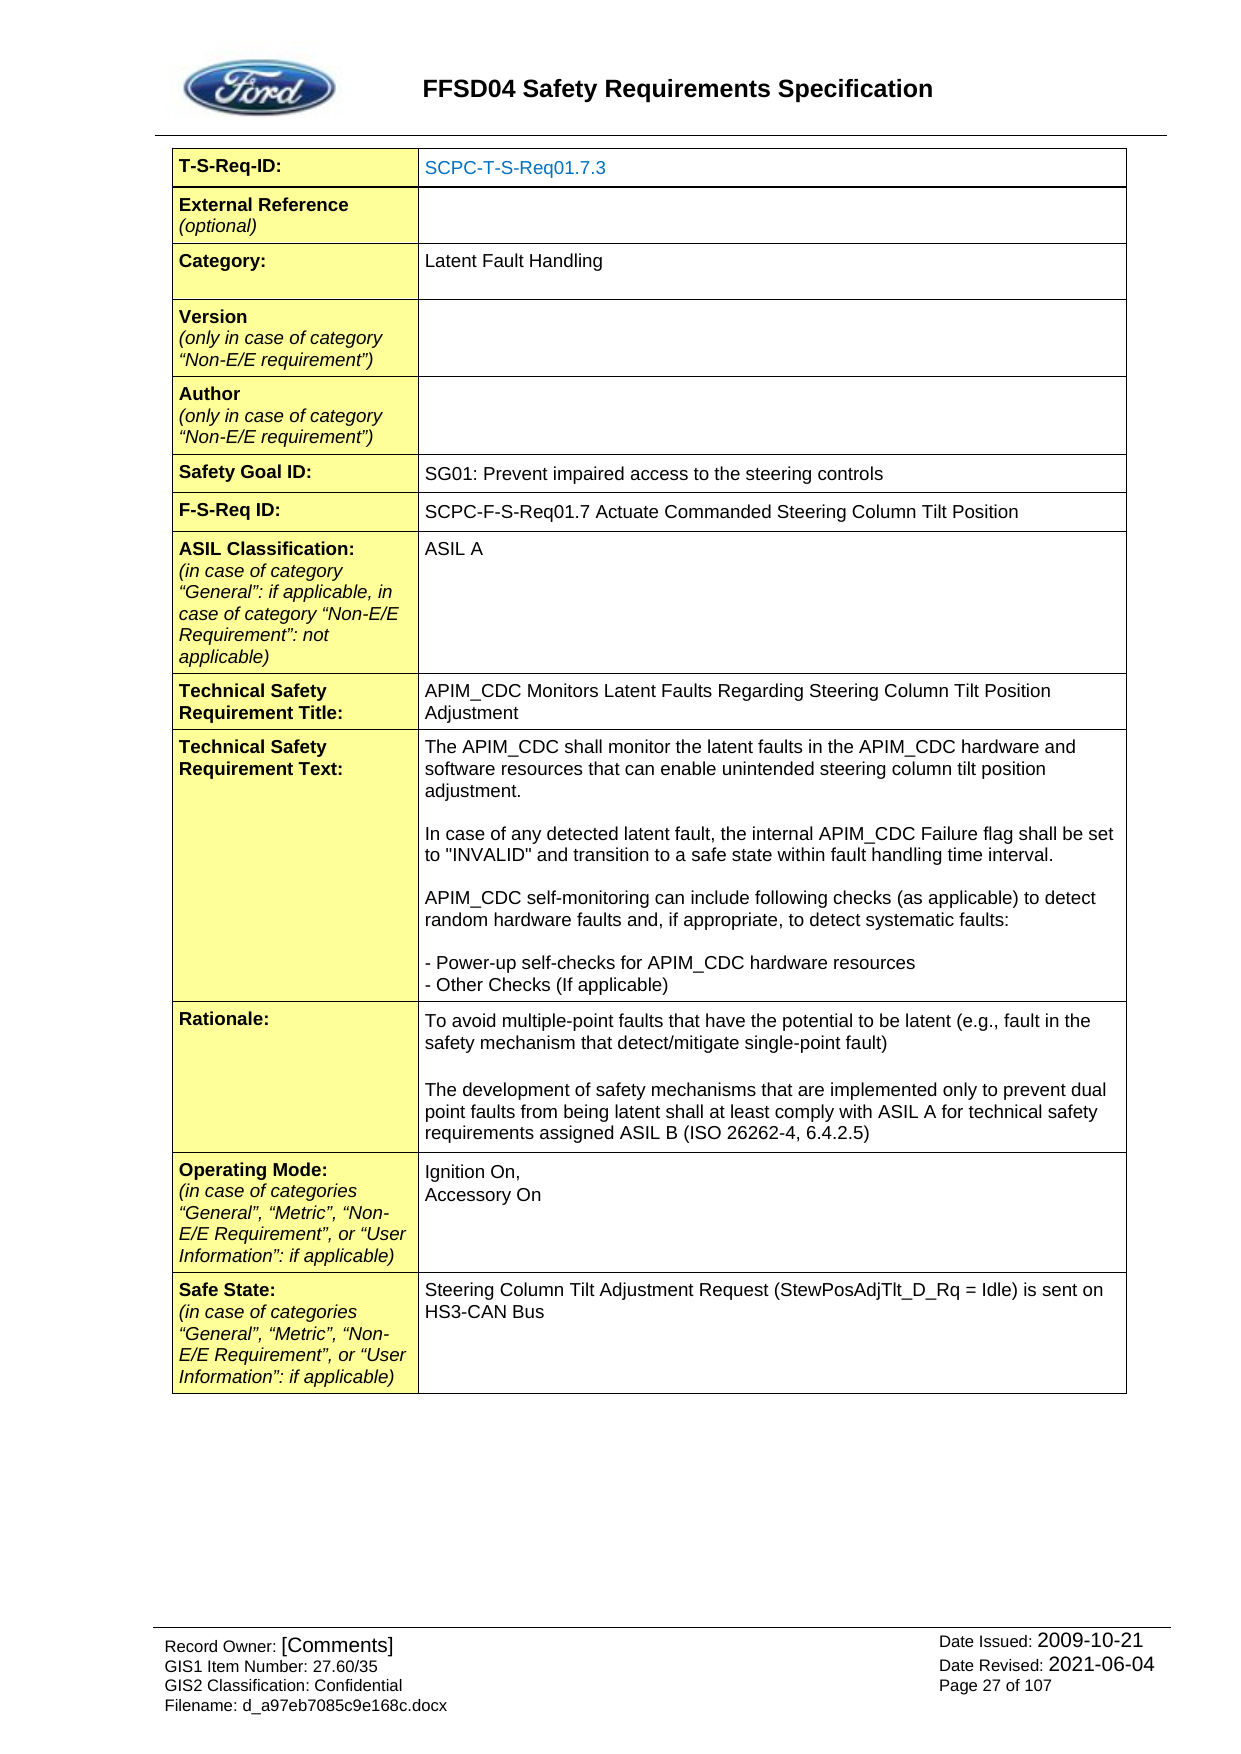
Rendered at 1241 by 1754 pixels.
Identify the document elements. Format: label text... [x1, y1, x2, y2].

table_cell The APIM_CDC shall monitor the latent faults in the APIM_CDC hardware and software resources that can enable unintended steering column tilt position adjustment. In case of any detected latent fault, the internal APIM_CDC Failure flag shall be set to "INVALID" and transition to a safe state within fault handling time interval. APIM_CDC self-monitoring can include following checks (as applicable) to detect random hardware faults and, if appropriate, to detect systematic faults: - Power-up self-checks for APIM_CDC hardware resources - Other Checks (If applicable) [419, 730, 1126, 1001]
table_cell [419, 377, 1126, 454]
table_cell Rationale: [173, 1002, 418, 1152]
table_cell Technical Safety Requirement Title: [173, 674, 418, 729]
table_cell Technical Safety Requirement Text: [173, 730, 418, 1001]
table_cell External Reference (optional) [173, 188, 418, 242]
table_cell Latent Fault Handling [419, 244, 1126, 298]
picture [165, 41, 354, 135]
table_cell Steering Column Tilt Adjustment Request (StewPosAdjTlt_D_Rq = Idle) is sent on HS3-CAN Bus [419, 1273, 1126, 1393]
table_cell F-S-Req ID: [173, 493, 418, 531]
table_cell ASIL Classification: (in case of category “General”: if applicable, in case of category “Non-E/E Requirement”: not applicable) [173, 532, 418, 673]
table_cell Author (only in case of category “Non-E/E requirement”) [173, 377, 418, 454]
table_header SCPC-T-S-Req01.7.3 [419, 149, 1126, 186]
table_cell ASIL A [419, 532, 1126, 673]
table_cell [419, 300, 1126, 376]
table_cell SG01: Prevent impaired access to the steering controls [419, 455, 1126, 492]
table_cell To avoid multiple-point faults that have the potential to be latent (e.g., fault in the safety mechanism that detect/mitigate single-point fault) The development of safety mechanisms that are implemented only to prevent dual point faults from being latent shall at least comply with ASIL A for technical safety requirements assigned ASIL B (ISO 26262-4, 6.4.2.5) [419, 1002, 1126, 1152]
table_cell [419, 188, 1126, 242]
table_cell Operating Mode: (in case of categories “General”, “Metric”, “Non-E/E Requirement”, or “User Information”: if applicable) [173, 1153, 418, 1272]
table_header T-S-Req-ID: [173, 149, 418, 186]
table_cell Safety Goal ID: [173, 455, 418, 492]
table_cell APIM_CDC Monitors Latent Faults Regarding Steering Column Tilt Position Adjustment [419, 674, 1126, 729]
table_cell Category: [173, 244, 418, 298]
table_cell Ignition On, Accessory On [419, 1153, 1126, 1272]
table_cell Safe State: (in case of categories “General”, “Metric”, “Non-E/E Requirement”, or “User Information”: if applicable) [173, 1273, 418, 1393]
table_cell Version (only in case of category “Non-E/E requirement”) [173, 300, 418, 376]
table_cell SCPC-F-S-Req01.7 Actuate Commanded Steering Column Tilt Position [419, 493, 1126, 531]
